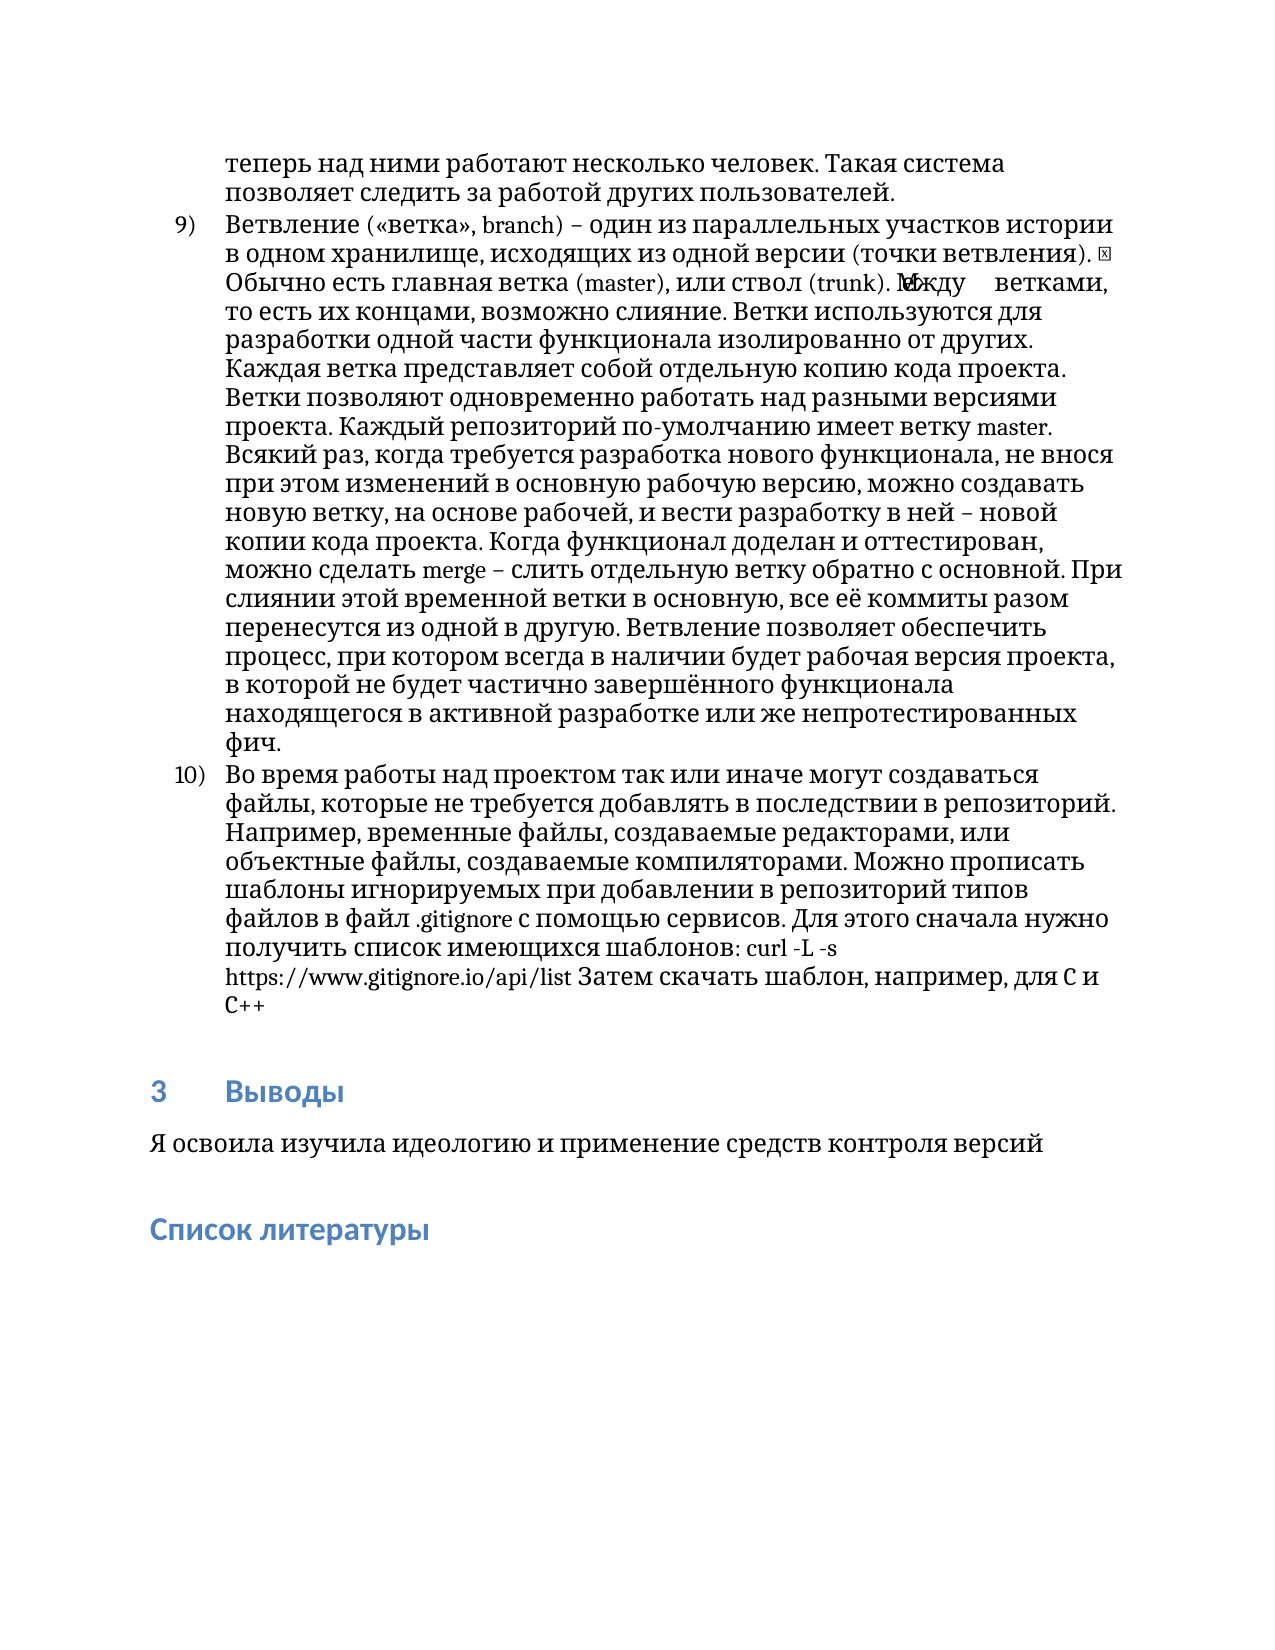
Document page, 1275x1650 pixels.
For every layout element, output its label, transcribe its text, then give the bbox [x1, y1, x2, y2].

subtitle 3 Выводы [150, 1070, 1125, 1111]
list Во время работы над проектом так или иначе могут создаваться файлы, которые не требуется добавлять в последствии в репозиторий. Например, временные файлы, создаваемые редакторами, или объектные файлы, создаваемые компиляторами. Можно прописать шаблоны игнорируемых при добавлении в репозиторий типов файлов в файл .gitignore с помощью сервисов. Для этого сначала нужно получить список имеющихся шаблонов: curl -L -s https://www.gitignore.io/api/list Затем скачать шаблон, например, для C и C++ [175, 761, 1125, 1020]
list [175, 150, 1125, 207]
text Я освоила изучила идеологию и применение средств контроля версий [150, 1129, 1125, 1158]
subtitle Список литературы [150, 1208, 1125, 1249]
list Ветвление («ветка», branch) − один из параллельных участков истории в одном хранилище, исходящих из одной версии (точки ветвления).  Обычно есть главная ветка (master), или ствол (trunk).  Между ветками, то есть их концами, возможно слияние. Ветки используются для разработки одной части функционала изолированно от других. Каждая ветка представляет собой отдельную копию кода проекта. Ветки позволяют одновременно работать над разными версиями проекта. Каждый репозиторий по-умолчанию имеет ветку master. Всякий раз, когда требуется разработка нового функционала, не внося при этом изменений в основную рабочую версию, можно создавать новую ветку, на основе рабочей, и вести разработку в ней − новой копии кода проекта. Когда функционал доделан и оттестирован, можно сделать merge − слить отдельную ветку обратно с основной. При слиянии этой временной ветки в основную, все её коммиты разом перенесутся из одной в другую. Ветвление позволяет обеспечить процесс, при котором всегда в наличии будет рабочая версия проекта, в которой не будет частично завершённого функционала находящегося в активной разработке или же непротестированных фич. [175, 211, 1125, 757]
